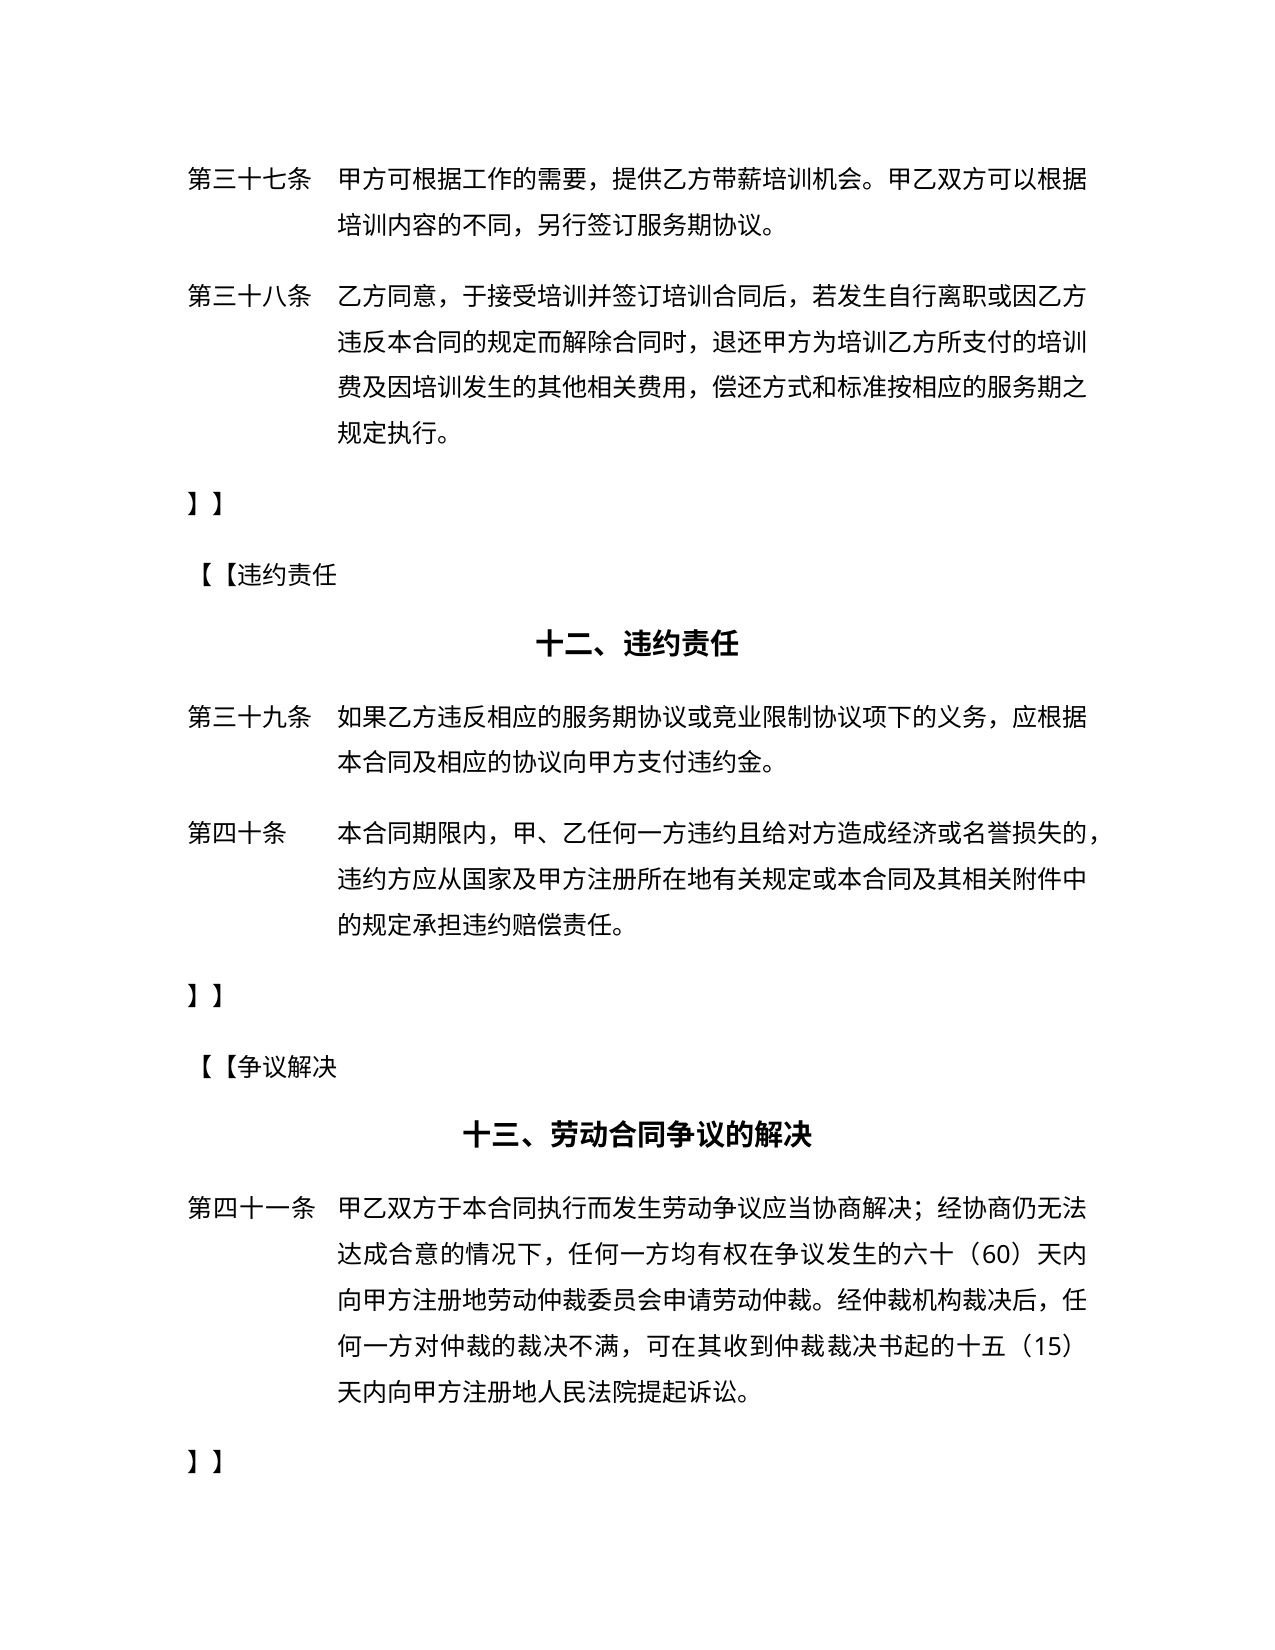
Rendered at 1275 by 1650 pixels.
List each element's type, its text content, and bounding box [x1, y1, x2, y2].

text 】】 [187, 475, 1088, 521]
text 【【违约责任 [187, 546, 1088, 592]
text 【【争议解决 [187, 1037, 1088, 1083]
list 乙方同意，于接受培训并签订培训合同后，若发生自行离职或因乙方违反本合同的规定而解除合同时，退还甲方为培训乙方所支付的培训费及因培训发生的其他相关费用，偿还方式和标准按相应的服务期之规定执行。 [187, 267, 1088, 450]
text 】】 [187, 1433, 1088, 1479]
list 甲乙双方于本合同执行而发生劳动争议应当协商解决；经协商仍无法达成合意的情况下，任何一方均有权在争议发生的六十（60）天内向甲方注册地劳动仲裁委员会申请劳动仲裁。经仲裁机构裁决后，任何一方对仲裁的裁决不满，可在其收到仲裁裁决书起的十五（15）天内向甲方注册地人民法院提起诉讼。 [187, 1179, 1088, 1408]
text 十二、违约责任 [187, 617, 1088, 662]
text 十三、劳动合同争议的解决 [187, 1108, 1088, 1154]
list 本合同期限内，甲、乙任何一方违约且给对方造成经济或名誉损失的，违约方应从国家及甲方注册所在地有关规定或本合同及其相关附件中的规定承担违约赔偿责任。 [187, 804, 1088, 942]
list 甲方可根据工作的需要，提供乙方带薪培训机会。甲乙双方可以根据培训内容的不同，另行签订服务期协议。 [187, 150, 1088, 242]
text 】】 [187, 967, 1088, 1012]
list 如果乙方违反相应的服务期协议或竞业限制协议项下的义务，应根据本合同及相应的协议向甲方支付违约金。 [187, 687, 1088, 779]
